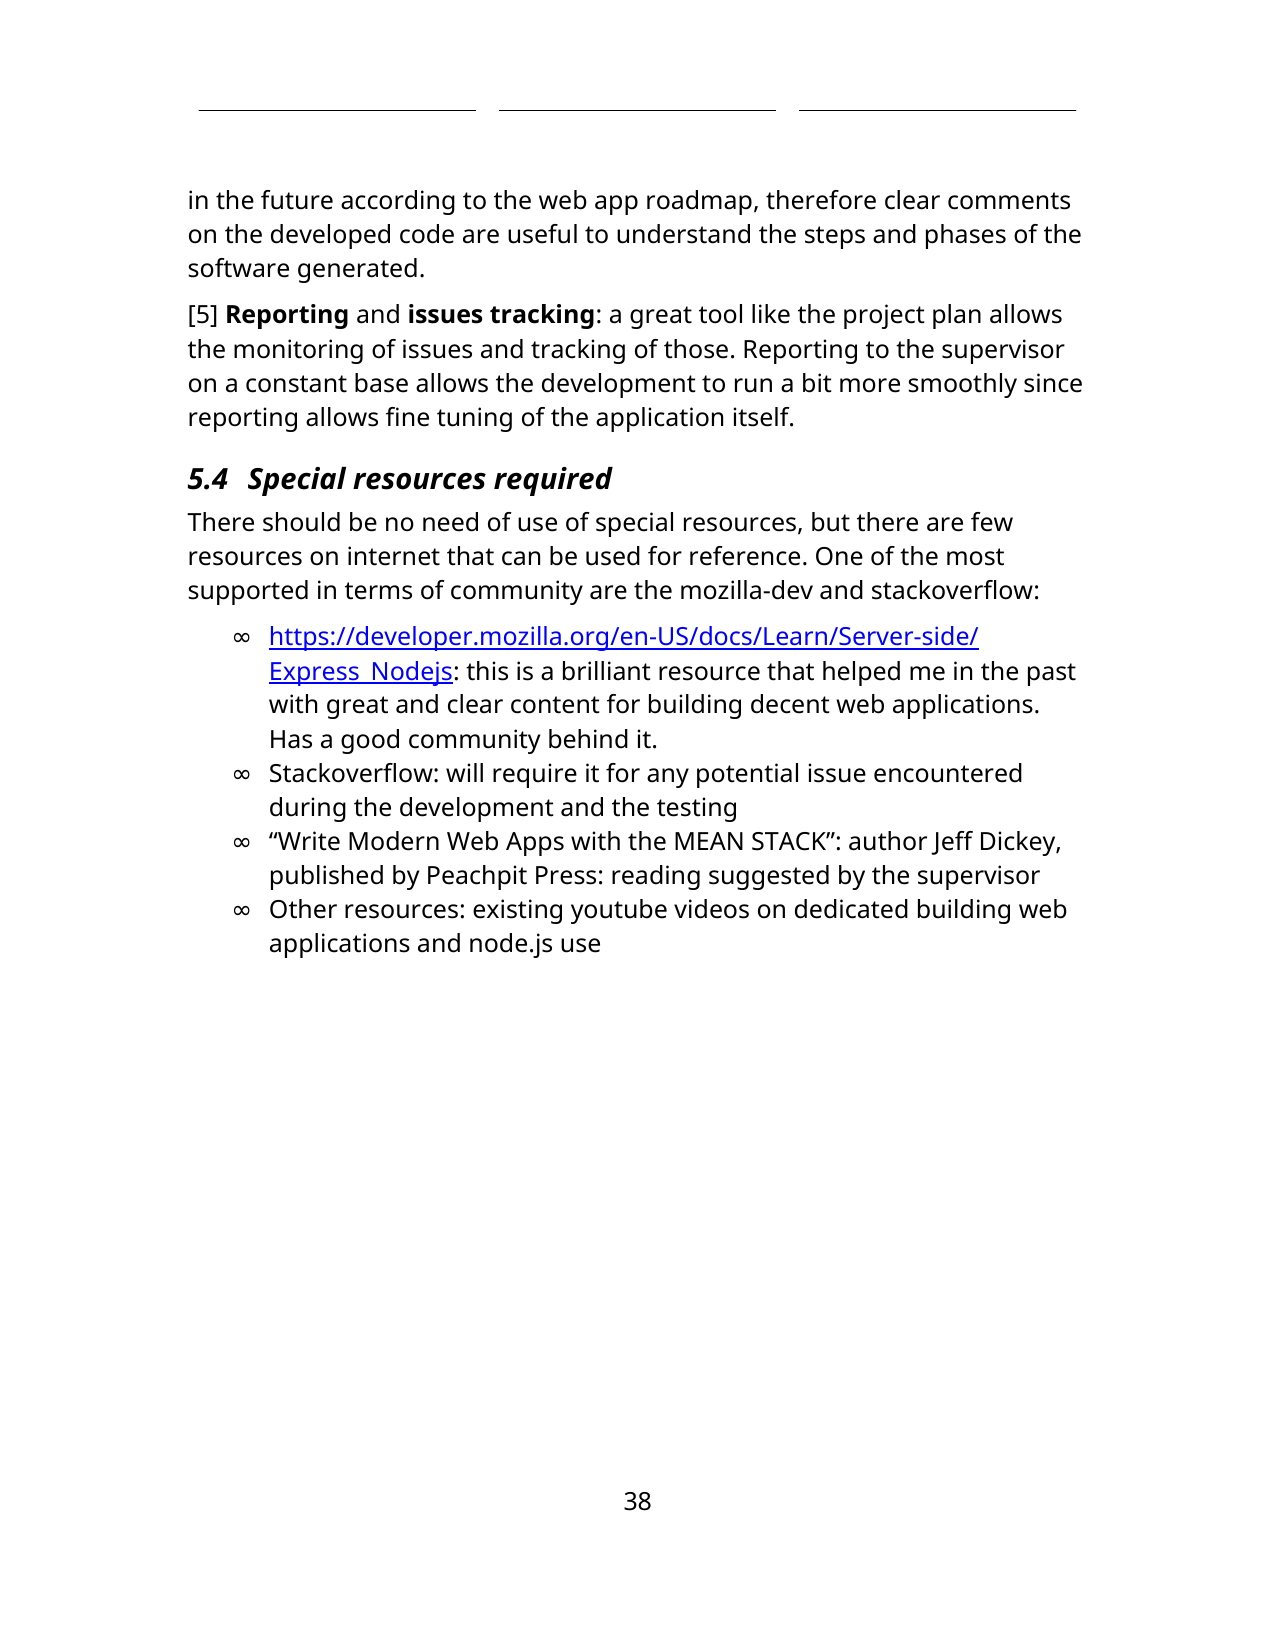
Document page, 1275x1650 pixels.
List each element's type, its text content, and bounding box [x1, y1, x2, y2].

list Stackoverflow: will require it for any potential issue encountered during the development and the testing [231, 755, 1087, 823]
text There should be no need of use of special resources, but there are few resources on internet that can be used for reference. One of the most supported in terms of community are the mozilla-dev and stackoverflow: [187, 504, 1087, 607]
list “Write Modern Web Apps with the MEAN STACK”: author Jeff Dickey, published by Peachpit Press: reading suggested by the supervisor [231, 823, 1087, 892]
subtitle Special resources required [187, 458, 1087, 498]
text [187, 182, 1087, 285]
list Other resources: existing youtube videos on dedicated building web applications and node.js use [231, 892, 1087, 960]
list https://developer.mozilla.org/en-US/docs/Learn/Server-side/Express_Nodejs: this is a brilliant resource that helped me in the past with great and clear content for building decent web applications. Has a good community behind it. [231, 619, 1087, 755]
text [5] Reporting and issues tracking: a great tool like the project plan allows the monitoring of issues and tracking of those. Reporting to the supervisor on a constant base allows the development to run a bit more smoothly since reporting allows fine tuning of the application itself. [187, 297, 1087, 433]
